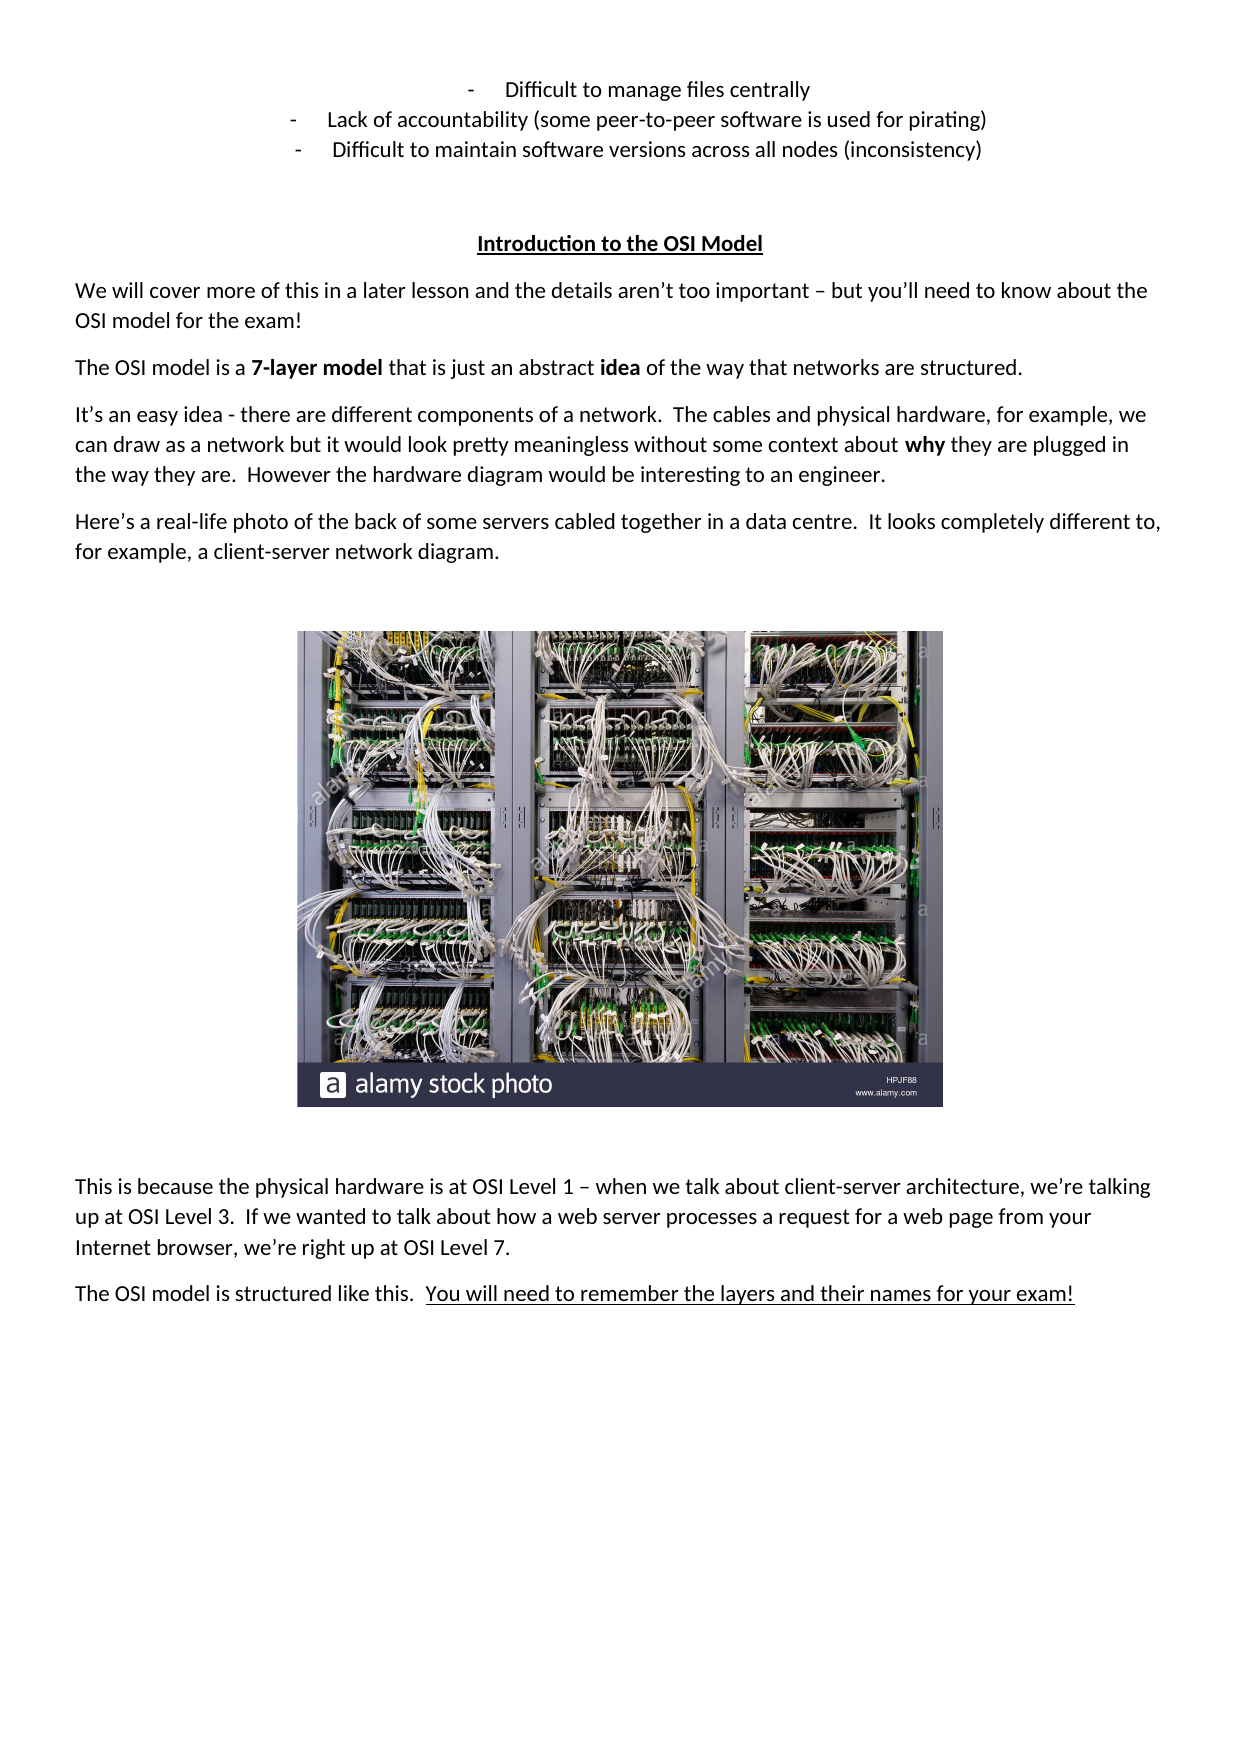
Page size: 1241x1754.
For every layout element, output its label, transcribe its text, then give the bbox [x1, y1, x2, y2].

text The OSI model is structured like this. You will need to remember the layers and their names for your exam! [75, 1279, 1165, 1308]
list Difficult to maintain software versions across all nodes (inconsistency) [112, 135, 1165, 163]
text This is because the physical hardware is at OSI Level 1 – when we talk about client-server architecture, we’re talking up at OSI Level 3. If we wanted to talk about how a web server processes a request for a web page from your Internet browser, we’re right up at OSI Level 7. [75, 1172, 1165, 1261]
picture [297, 631, 943, 1107]
text Here’s a real-life photo of the back of some servers cabled together in a data centre. It looks completely different to, for example, a client-server network diagram. [75, 507, 1165, 566]
list Difficult to manage files centrally [112, 75, 1165, 103]
text It’s an easy idea - there are different components of a network. The cables and physical hardware, for example, we can draw as a network but it would look pretty meaningless without some context about why they are plugged in the way they are. However the hardware diagram would be interesting to an engineer. [75, 400, 1165, 488]
text We will cover more of this in a later lesson and the details aren’t too important – but you’ll need to know about the OSI model for the exam! [75, 276, 1165, 334]
text The OSI model is a 7-layer model that is just an abstract idea of the way that networks are structured. [75, 353, 1165, 381]
text Introduction to the OSI Model [75, 229, 1165, 257]
list Lack of accountability (some peer-to-peer software is used for pirating) [112, 105, 1165, 133]
